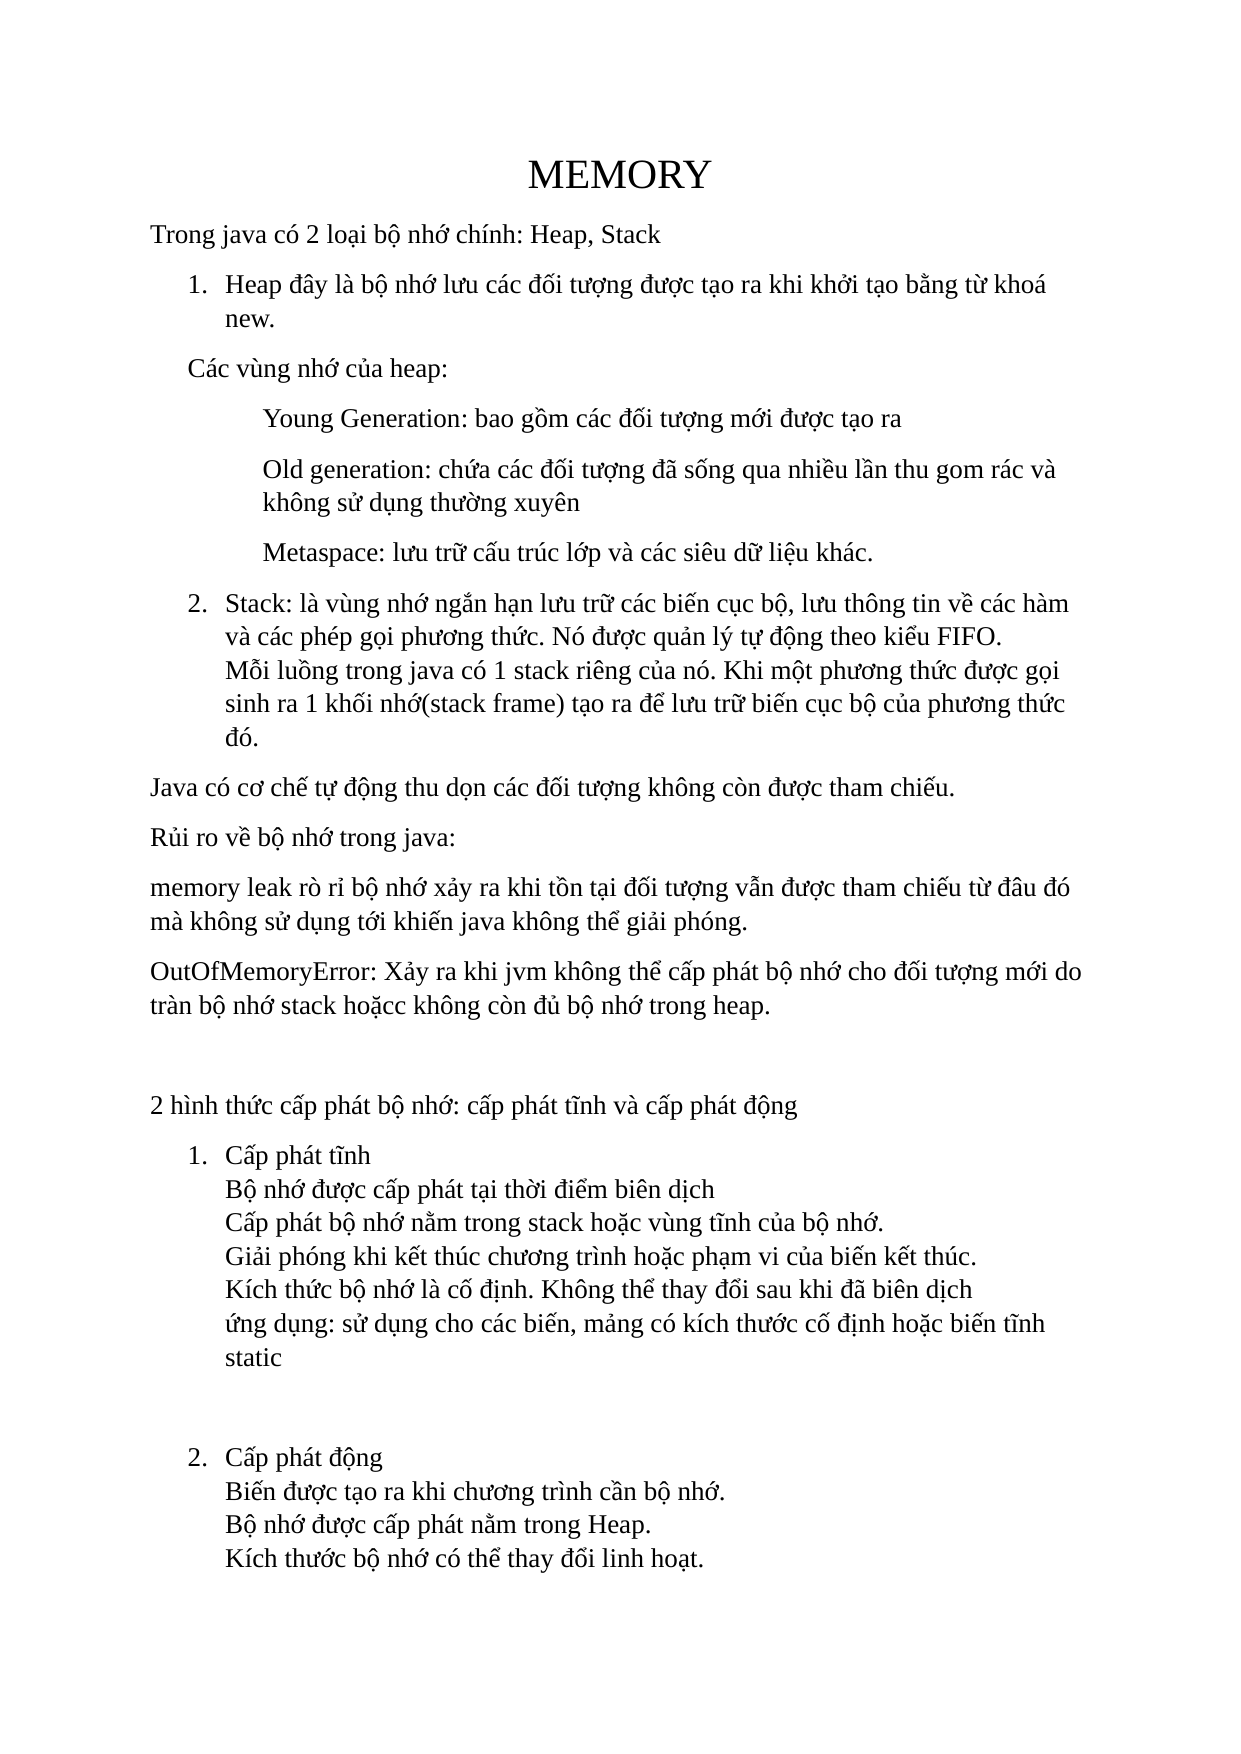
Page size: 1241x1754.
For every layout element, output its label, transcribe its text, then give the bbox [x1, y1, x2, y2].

text Trong java có 2 loại bộ nhớ chính: Heap, Stack [150, 218, 1090, 249]
text 2 hình thức cấp phát bộ nhớ: cấp phát tĩnh và cấp phát động [150, 1089, 1090, 1120]
text Các vùng nhớ của heap: [187, 352, 1090, 383]
list Giải phóng khi kết thúc chương trình hoặc phạm vi của biến kết thúc. [225, 1240, 1090, 1271]
text Rủi ro về bộ nhớ trong java: [150, 821, 1090, 852]
list Kích thước bộ nhớ có thể thay đổi linh hoạt. [225, 1542, 1090, 1573]
text Old generation: chứa các đối tượng đã sống qua nhiều lần thu gom rác và không sử dụng thường xuyên [187, 453, 1090, 517]
text MEMORY [150, 150, 1090, 198]
text OutOfMemoryError: Xảy ra khi jvm không thể cấp phát bộ nhớ cho đối tượng mới do tràn bộ nhớ stack hoặcc không còn đủ bộ nhớ trong heap. [150, 955, 1090, 1020]
list Cấp phát bộ nhớ nằm trong stack hoặc vùng tĩnh của bộ nhớ. [225, 1206, 1090, 1238]
text Young Generation: bao gồm các đối tượng mới được tạo ra [187, 402, 1090, 434]
text Metaspace: lưu trữ cấu trúc lớp và các siêu dữ liệu khác. [187, 536, 1090, 568]
list Bộ nhớ được cấp phát tại thời điểm biên dịch [225, 1173, 1090, 1204]
list Heap đây là bộ nhớ lưu các đối tượng được tạo ra khi khởi tạo bằng từ khoá new. [187, 268, 1090, 333]
list Mỗi luồng trong java có 1 stack riêng của nó. Khi một phương thức được gọi sinh ra 1 khối nhớ(stack frame) tạo ra để lưu trữ biến cục bộ của phương thức đó. [225, 654, 1090, 752]
list Stack: là vùng nhớ ngắn hạn lưu trữ các biến cục bộ, lưu thông tin về các hàm và các phép gọi phương thức. Nó được quản lý tự động theo kiểu FIFO. [187, 587, 1090, 651]
list Kích thức bộ nhớ là cố định. Không thể thay đổi sau khi đã biên dịch [225, 1273, 1090, 1305]
list Biến được tạo ra khi chương trình cần bộ nhớ. [225, 1475, 1090, 1506]
list ứng dụng: sử dụng cho các biến, mảng có kích thước cố định hoặc biến tĩnh static [225, 1307, 1090, 1372]
list Cấp phát tĩnh [187, 1139, 1090, 1171]
list Bộ nhớ được cấp phát nằm trong Heap. [225, 1508, 1090, 1539]
list Cấp phát động [187, 1441, 1090, 1472]
text memory leak rò rỉ bộ nhớ xảy ra khi tồn tại đối tượng vẫn được tham chiếu từ đâu đó mà không sử dụng tới khiến java không thể giải phóng. [150, 871, 1090, 936]
text Java có cơ chế tự động thu dọn các đối tượng không còn được tham chiếu. [150, 771, 1090, 802]
